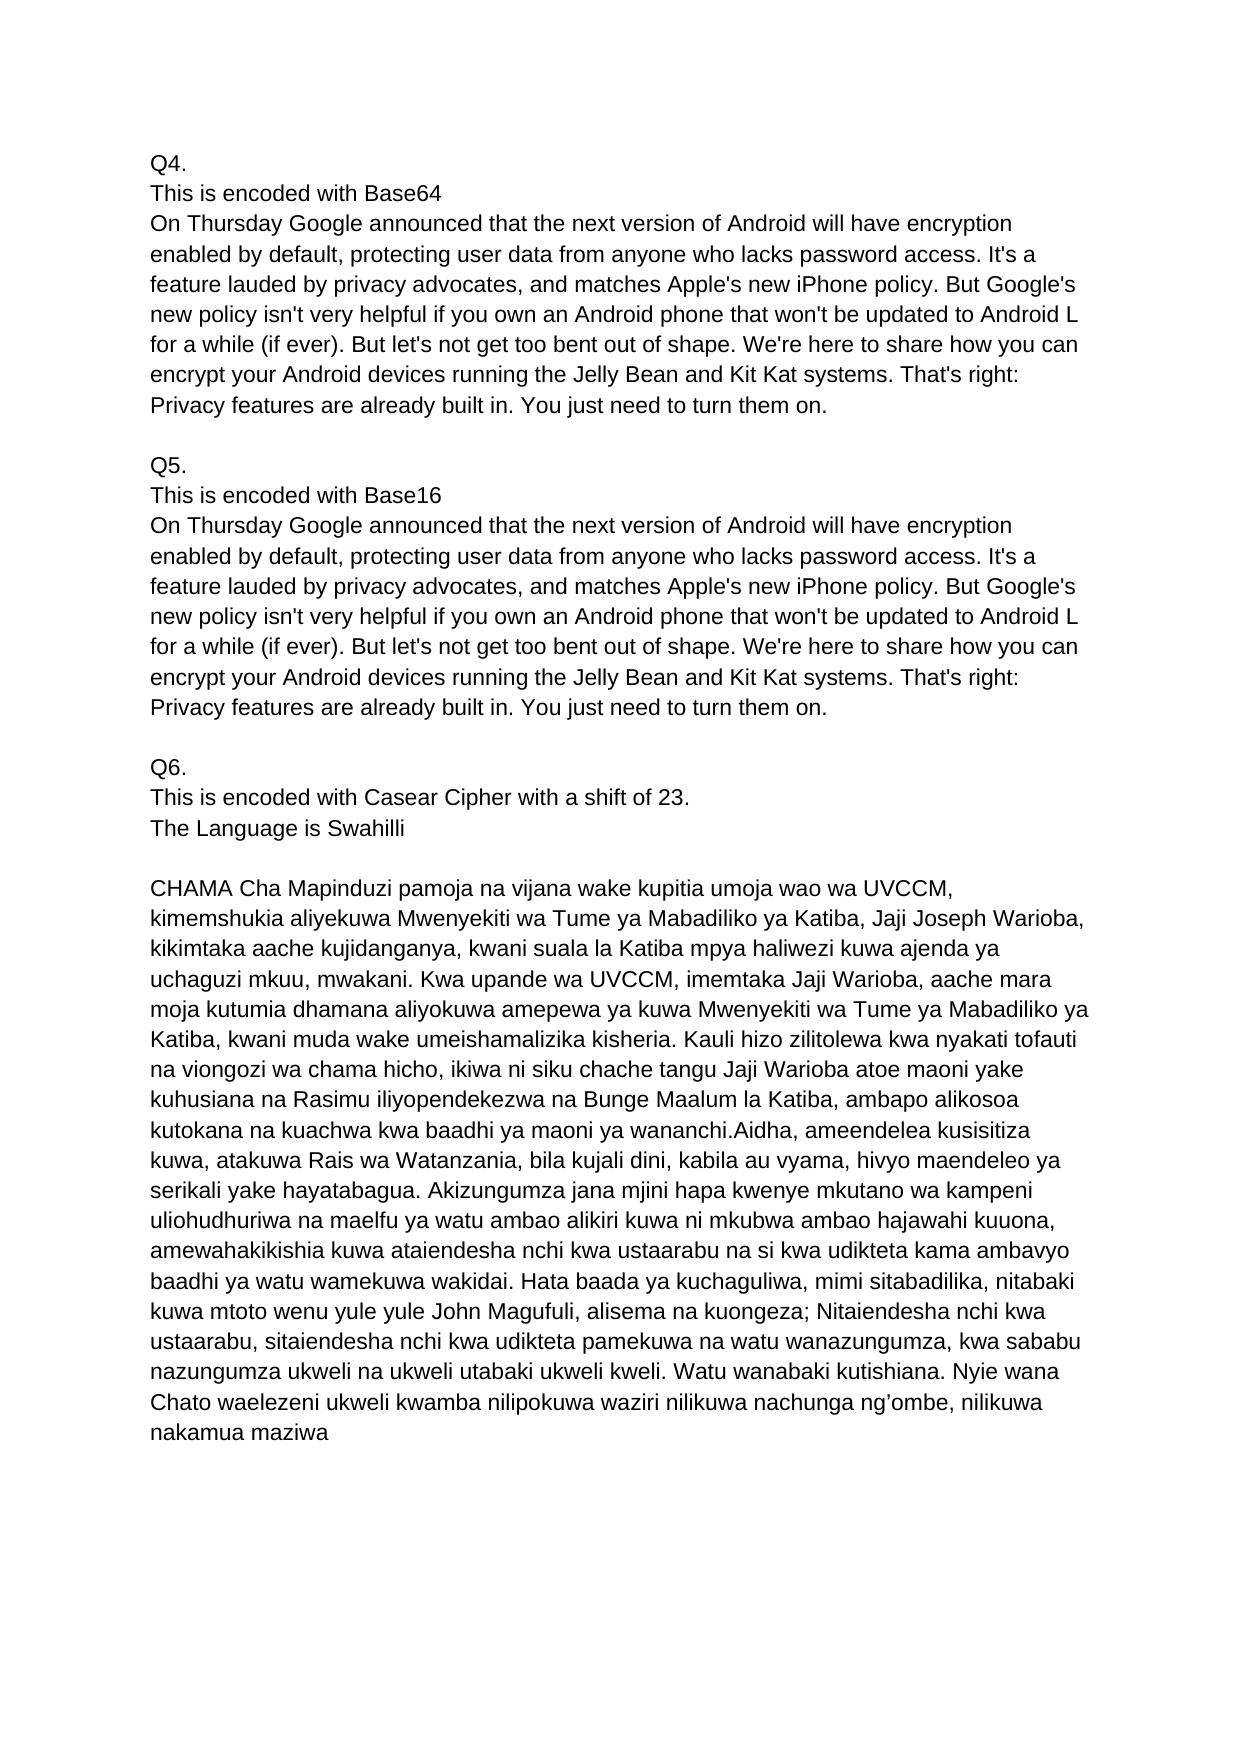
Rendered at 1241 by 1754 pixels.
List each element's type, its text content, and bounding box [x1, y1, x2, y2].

text Q5. [150, 452, 1090, 478]
text This is encoded with Casear Cipher with a shift of 23. [150, 784, 1090, 811]
text This is encoded with Base64 [150, 180, 1090, 207]
text Q6. [150, 754, 1090, 781]
text Q4. [150, 150, 1090, 176]
text On Thursday Google announced that the next version of Android will have encryption enabled by default, protecting user data from anyone who lacks password access. It's a feature lauded by privacy advocates, and matches Apple's new iPhone policy. But Google's new policy isn't very helpful if you own an Android phone that won't be updated to Android L for a while (if ever). But let's not get too bent out of shape. We're here to share how you can encrypt your Android devices running the Jelly Bean and Kit Kat systems. That's right: Privacy features are already built in. You just need to turn them on. [150, 210, 1090, 418]
text The Language is Swahilli [150, 814, 1090, 841]
text This is encoded with Base16 [150, 482, 1090, 509]
text CHAMA Cha Mapinduzi pamoja na vijana wake kupitia umoja wao wa UVCCM, kimemshukia aliyekuwa Mwenyekiti wa Tume ya Mabadiliko ya Katiba, Jaji Joseph Warioba, kikimtaka aache kujidanganya, kwani suala la Katiba mpya haliwezi kuwa ajenda ya uchaguzi mkuu, mwakani. Kwa upande wa UVCCM, imemtaka Jaji Warioba, aache mara moja kutumia dhamana aliyokuwa amepewa ya kuwa Mwenyekiti wa Tume ya Mabadiliko ya Katiba, kwani muda wake umeishamalizika kisheria. Kauli hizo zilitolewa kwa nyakati tofauti na viongozi wa chama hicho, ikiwa ni siku chache tangu Jaji Warioba atoe maoni yake kuhusiana na Rasimu iliyopendekezwa na Bunge Maalum la Katiba, ambapo alikosoa kutokana na kuachwa kwa baadhi ya maoni ya wananchi.Aidha, ameendelea kusisitiza kuwa, atakuwa Rais wa Watanzania, bila kujali dini, kabila au vyama, hivyo maendeleo ya serikali yake hayatabagua. Akizungumza jana mjini hapa kwenye mkutano wa kampeni uliohudhuriwa na maelfu ya watu ambao alikiri kuwa ni mkubwa ambao hajawahi kuuona, amewahakikishia kuwa ataiendesha nchi kwa ustaarabu na si kwa udikteta kama ambavyo baadhi ya watu wamekuwa wakidai. Hata baada ya kuchaguliwa, mimi sitabadilika, nitabaki kuwa mtoto wenu yule yule John Magufuli, alisema na kuongeza; Nitaiendesha nchi kwa ustaarabu, sitaiendesha nchi kwa udikteta pamekuwa na watu wanazungumza, kwa sababu nazungumza ukweli na ukweli utabaki ukweli kweli. Watu wanabaki kutishiana. Nyie wana Chato waelezeni ukweli kwamba nilipokuwa waziri nilikuwa nachunga ng’ombe, nilikuwa nakamua maziwa [150, 875, 1090, 1445]
text On Thursday Google announced that the next version of Android will have encryption enabled by default, protecting user data from anyone who lacks password access. It's a feature lauded by privacy advocates, and matches Apple's new iPhone policy. But Google's new policy isn't very helpful if you own an Android phone that won't be updated to Android L for a while (if ever). But let's not get too bent out of shape. We're here to share how you can encrypt your Android devices running the Jelly Bean and Kit Kat systems. That's right: Privacy features are already built in. You just need to turn them on. [150, 512, 1090, 720]
